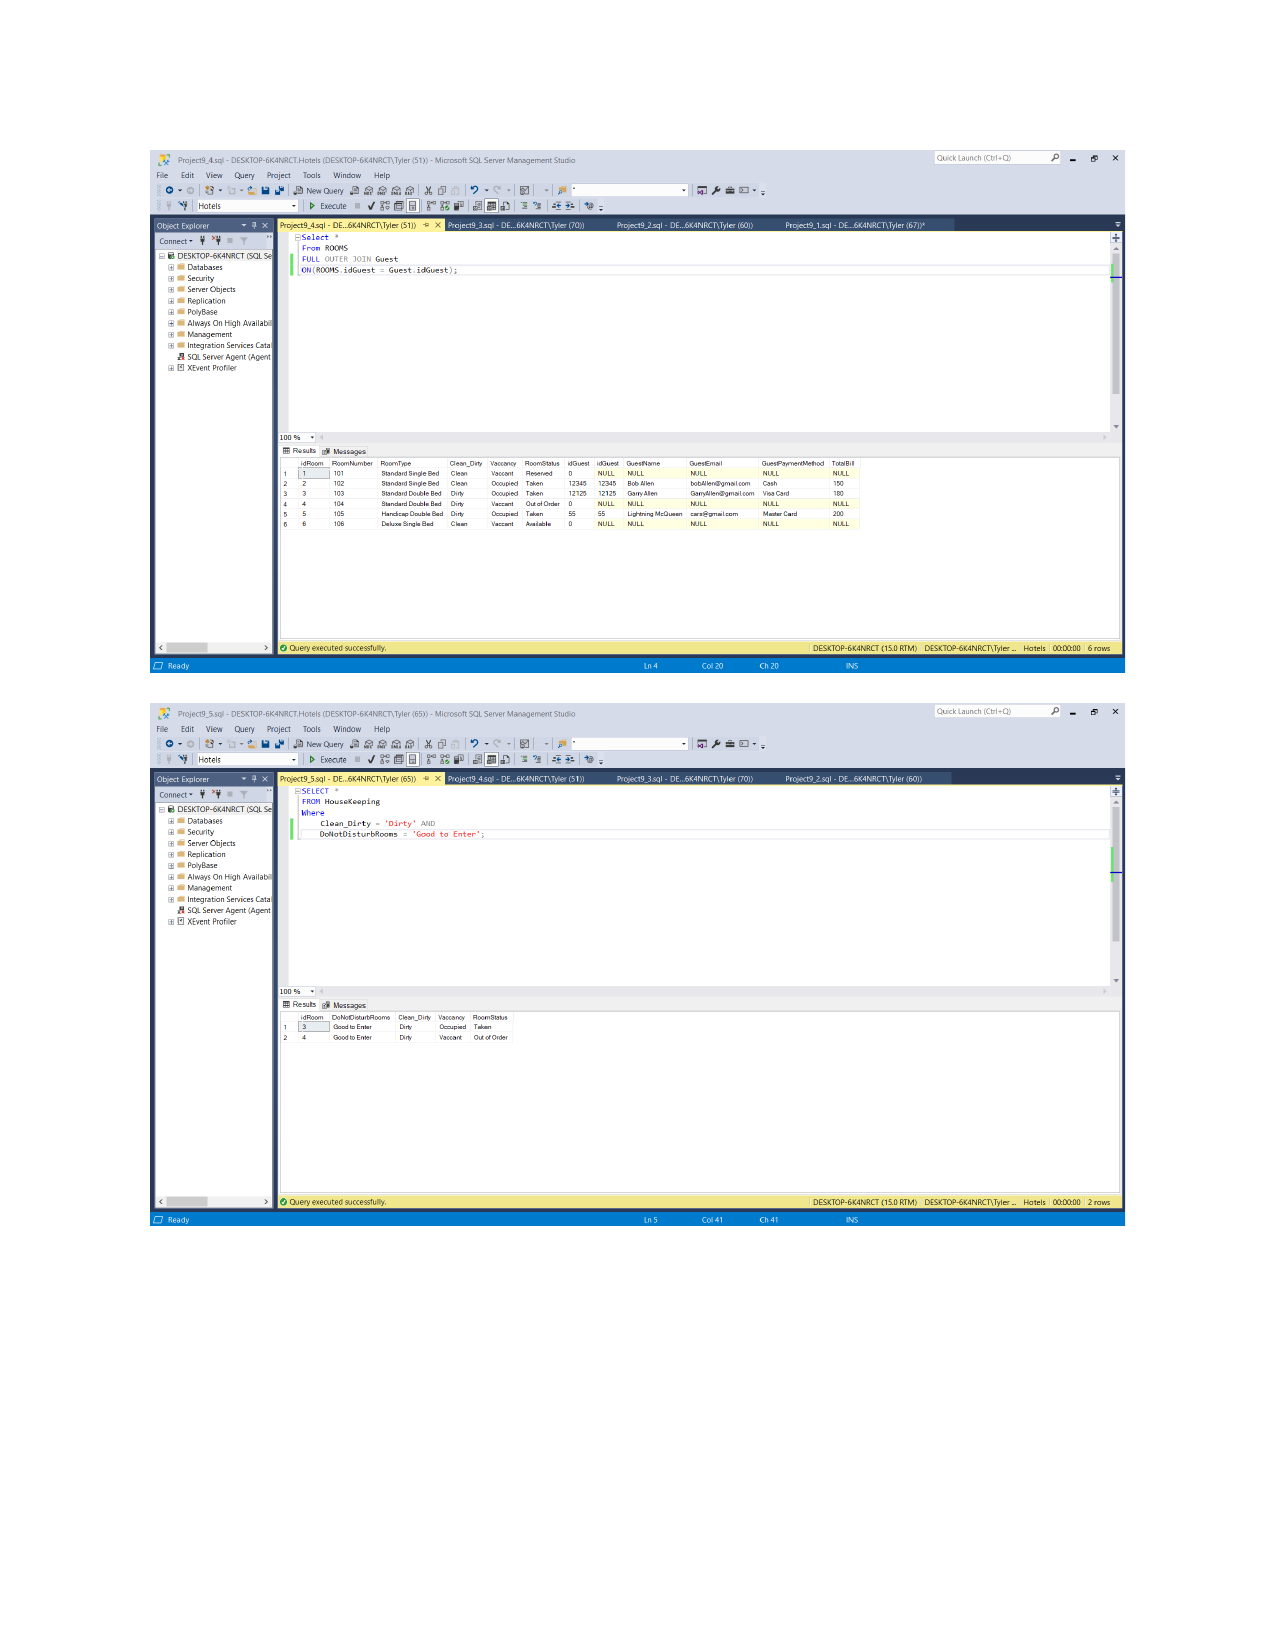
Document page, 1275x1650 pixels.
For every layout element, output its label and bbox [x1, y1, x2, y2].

picture [150, 150, 1125, 673]
picture [150, 703, 1125, 1226]
